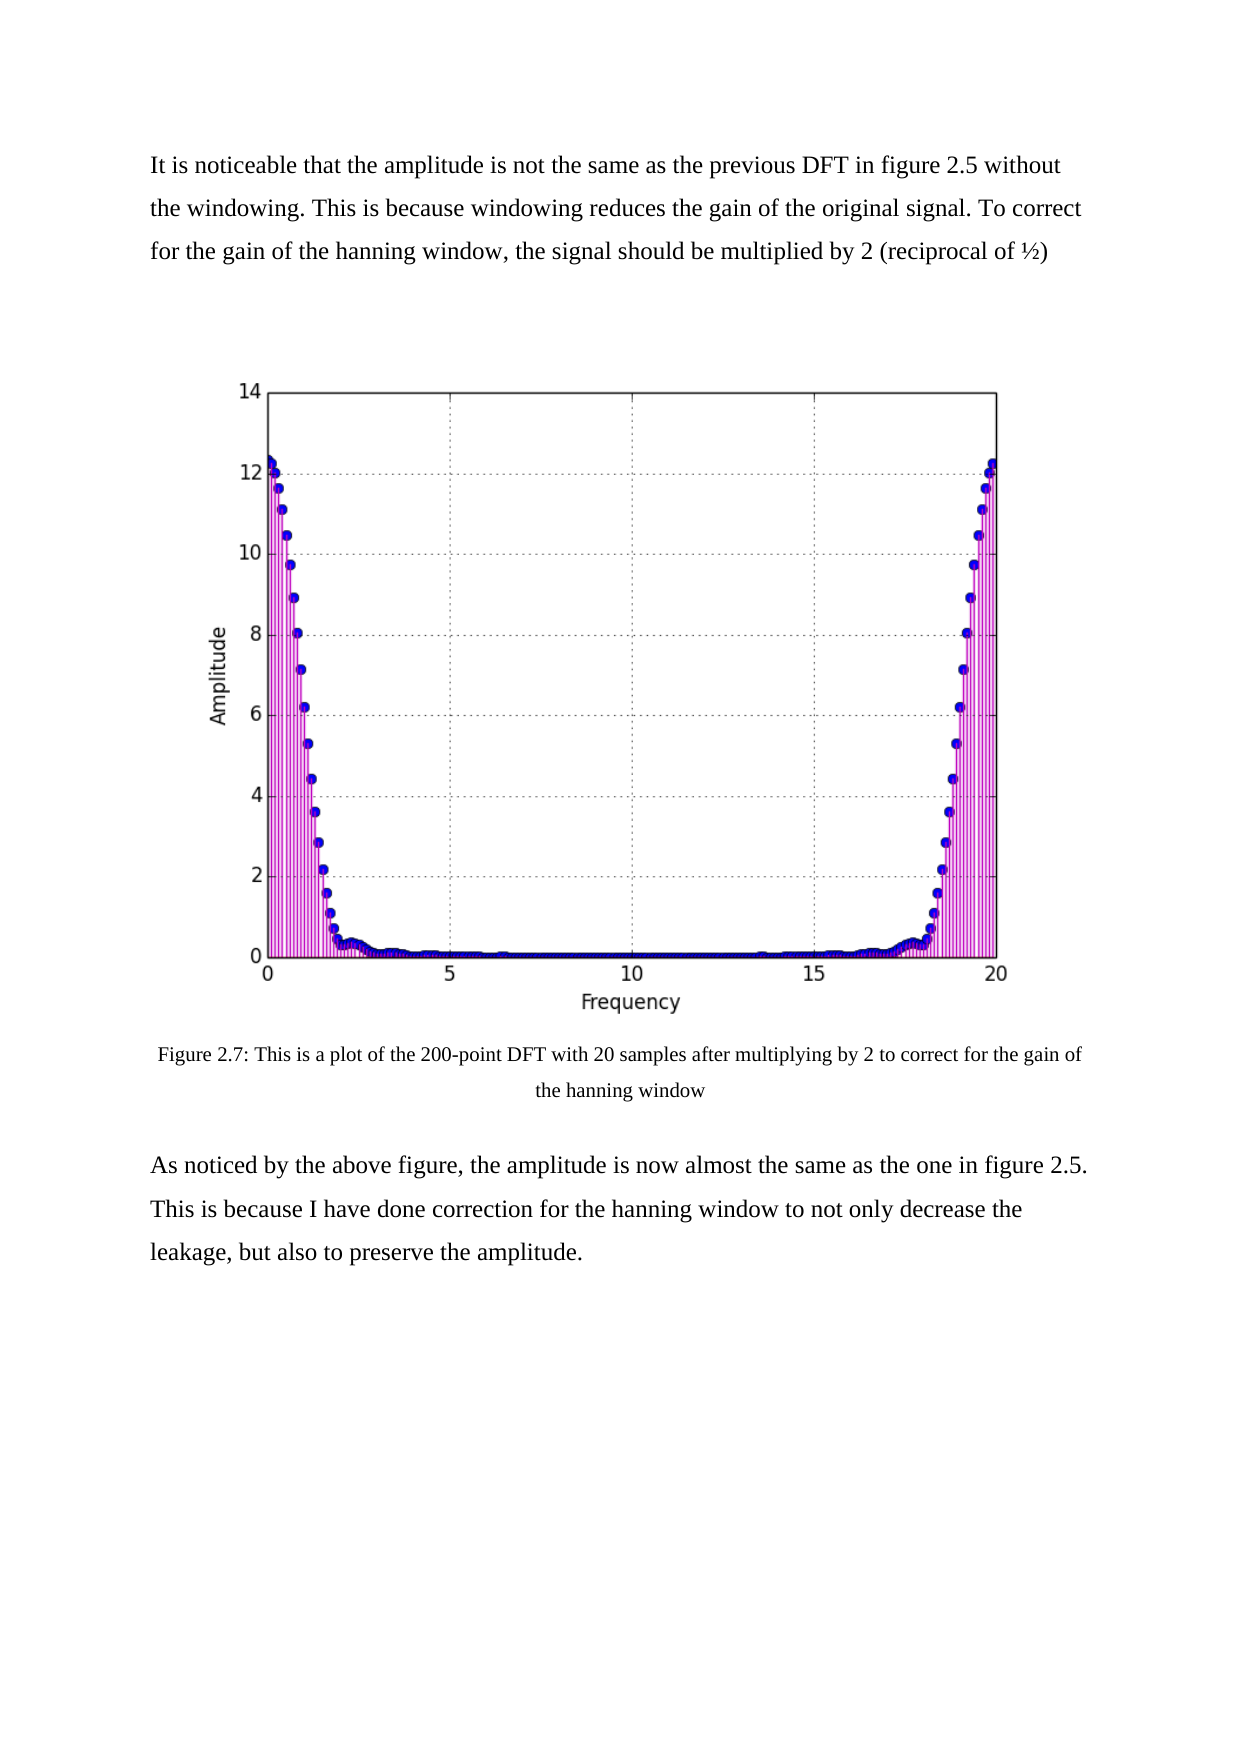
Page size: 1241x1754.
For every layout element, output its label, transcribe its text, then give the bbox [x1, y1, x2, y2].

text As noticed by the above figure, the amplitude is now almost the same as the one in figure 2.5. This is because I have done correction for the hanning window to not only decrease the leakage, but also to preserve the amplitude. [150, 1151, 1090, 1266]
text It is noticeable that the amplitude is not the same as the previous DFT in figure 2.5 without the windowing. This is because windowing reduces the gain of the original signal. To correct for the gain of the hanning window, the signal should be multiplied by 2 (reciprocal of ½) [150, 150, 1090, 265]
text Figure 2.7: This is a plot of the 200-point DFT with 20 samples after multiplying by 2 to correct for the gain of the hanning window [150, 1042, 1090, 1102]
picture [150, 322, 1090, 1028]
